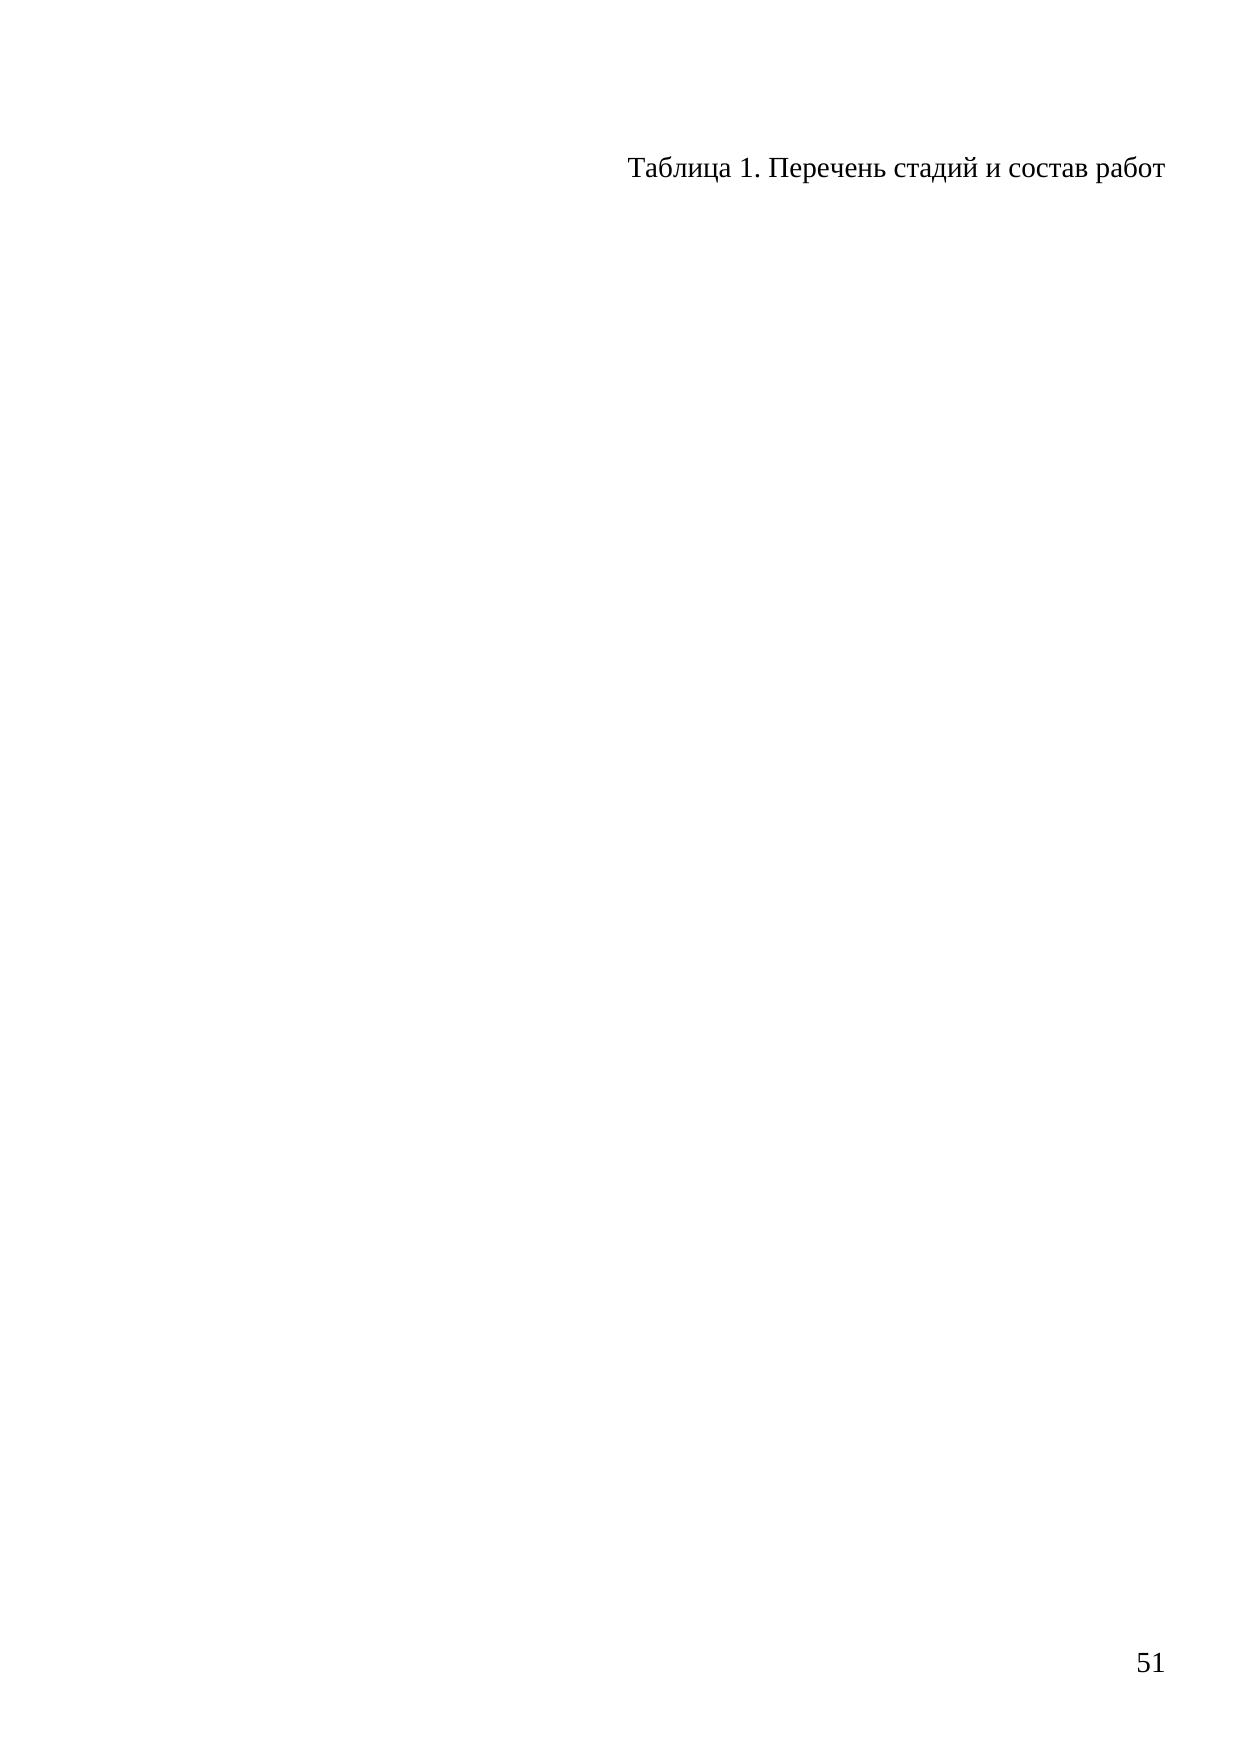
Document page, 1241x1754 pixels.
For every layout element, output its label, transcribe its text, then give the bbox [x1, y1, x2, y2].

text Таблица 1. Перечень стадий и состав работ [225, 150, 1165, 183]
